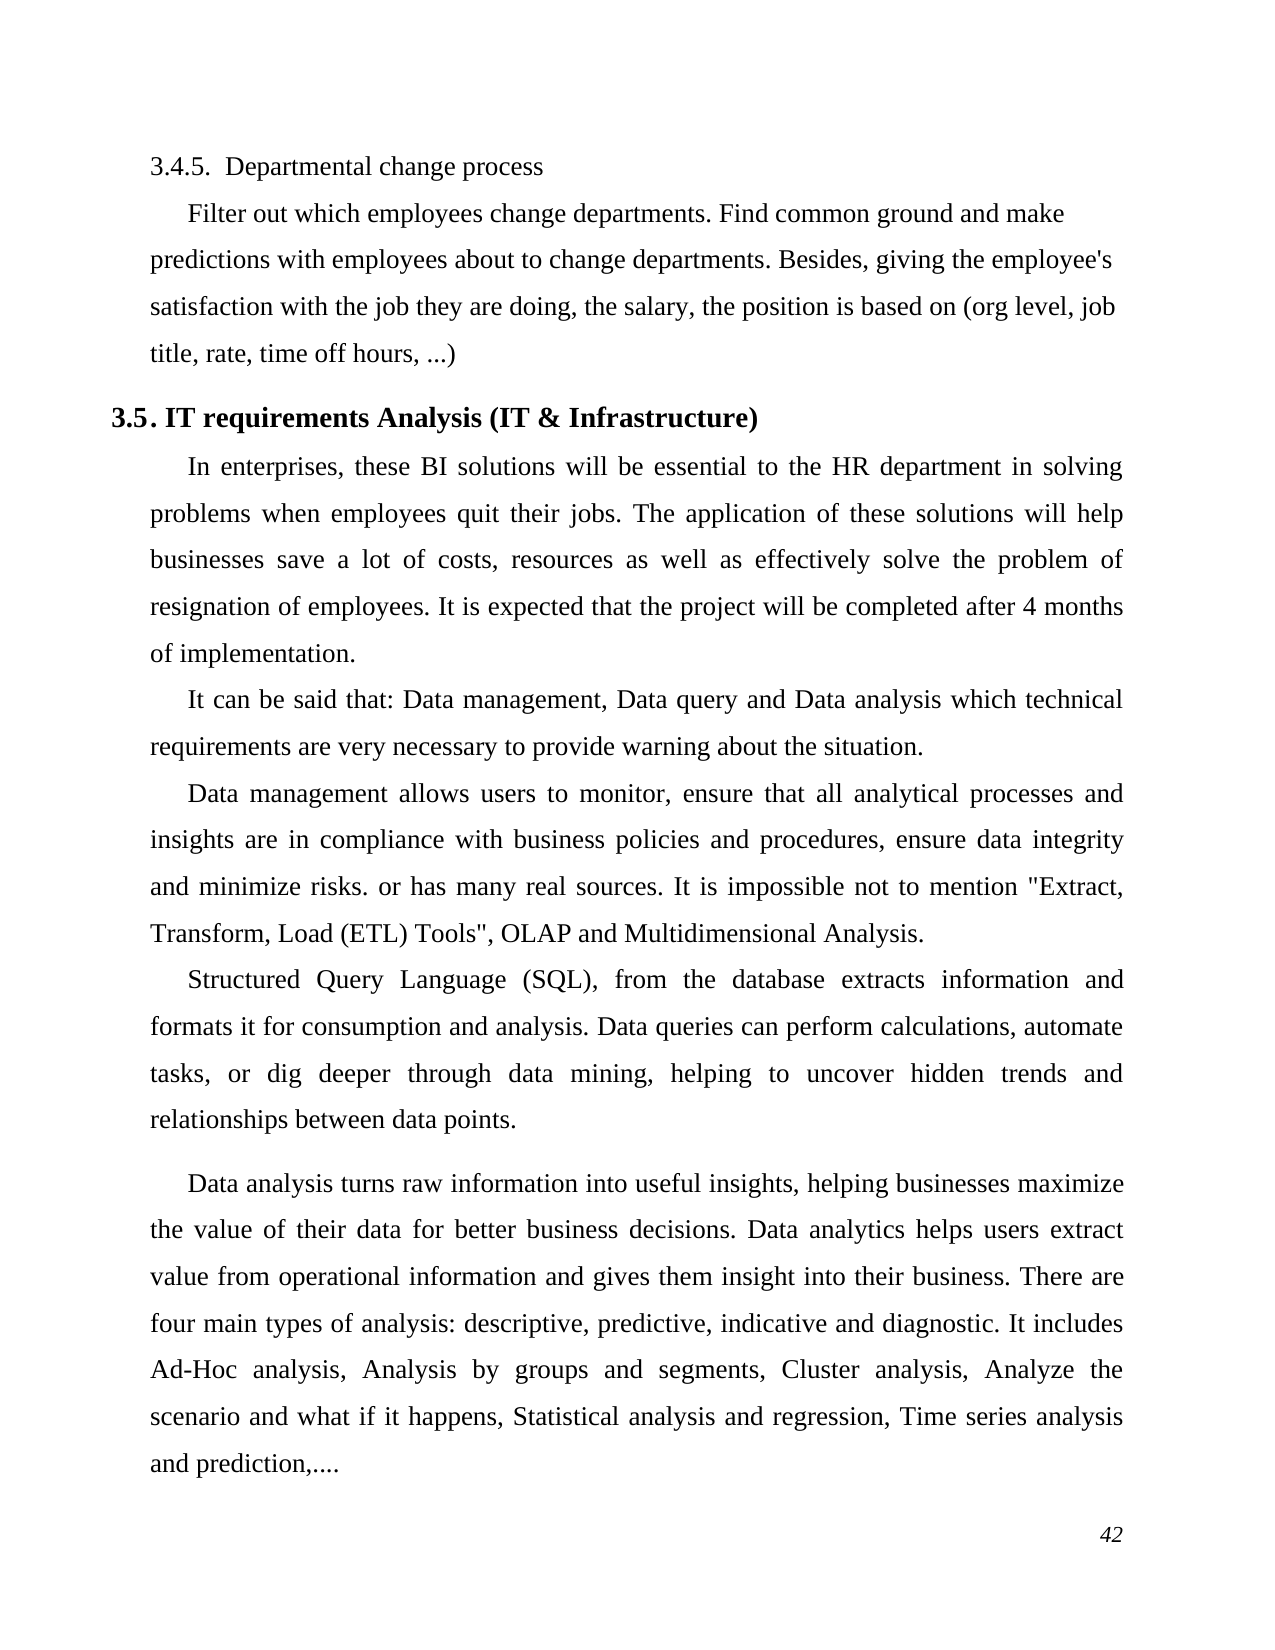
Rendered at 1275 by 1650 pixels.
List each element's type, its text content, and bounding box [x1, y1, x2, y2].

text Data management allows users to monitor, ensure that all analytical processes and insights are in compliance with business policies and procedures, ensure data integrity and minimize risks. or has many real sources. It is impossible not to mention "Extract, Transform, Load (ETL) Tools", OLAP and Multidimensional Analysis. [150, 777, 1125, 948]
text In enterprises, these BI solutions will be essential to the HR department in solving problems when employees quit their jobs. The application of these solutions will help businesses save a lot of costs, resources as well as effectively solve the problem of resignation of employees. It is expected that the project will be completed after 4 months of implementation. [150, 450, 1125, 668]
text Data analysis turns raw information into useful insights, helping businesses maximize the value of their data for better business decisions. Data analytics helps users extract value from operational information and gives them insight into their business. There are four main types of analysis: descriptive, predictive, indicative and diagnostic. It includes Ad-Hoc analysis, Analysis by groups and segments, Cluster analysis, Analyze the scenario and what if it happens, Statistical analysis and regression, Time series analysis and prediction,.... [150, 1167, 1125, 1478]
text It can be said that: Data management, Data query and Data analysis which technical requirements are very necessary to provide warning about the situation. [150, 684, 1125, 761]
text Filter out which employees change departments. Find common ground and make predictions with employees about to change departments. Besides, giving the employee's satisfaction with the job they are doing, the salary, the position is based on (org level, job title, rate, time off hours, ...) [150, 197, 1125, 368]
subtitle . IT requirements Analysis (IT & Infrastructure) [111, 400, 1125, 433]
text Structured Query Language (SQL), from the database extracts information and formats it for consumption and analysis. Data queries can perform calculations, automate tasks, or dig deeper through data mining, helping to uncover hidden trends and relationships between data points. [150, 964, 1125, 1135]
subtitle Departmental change process [150, 150, 1125, 181]
